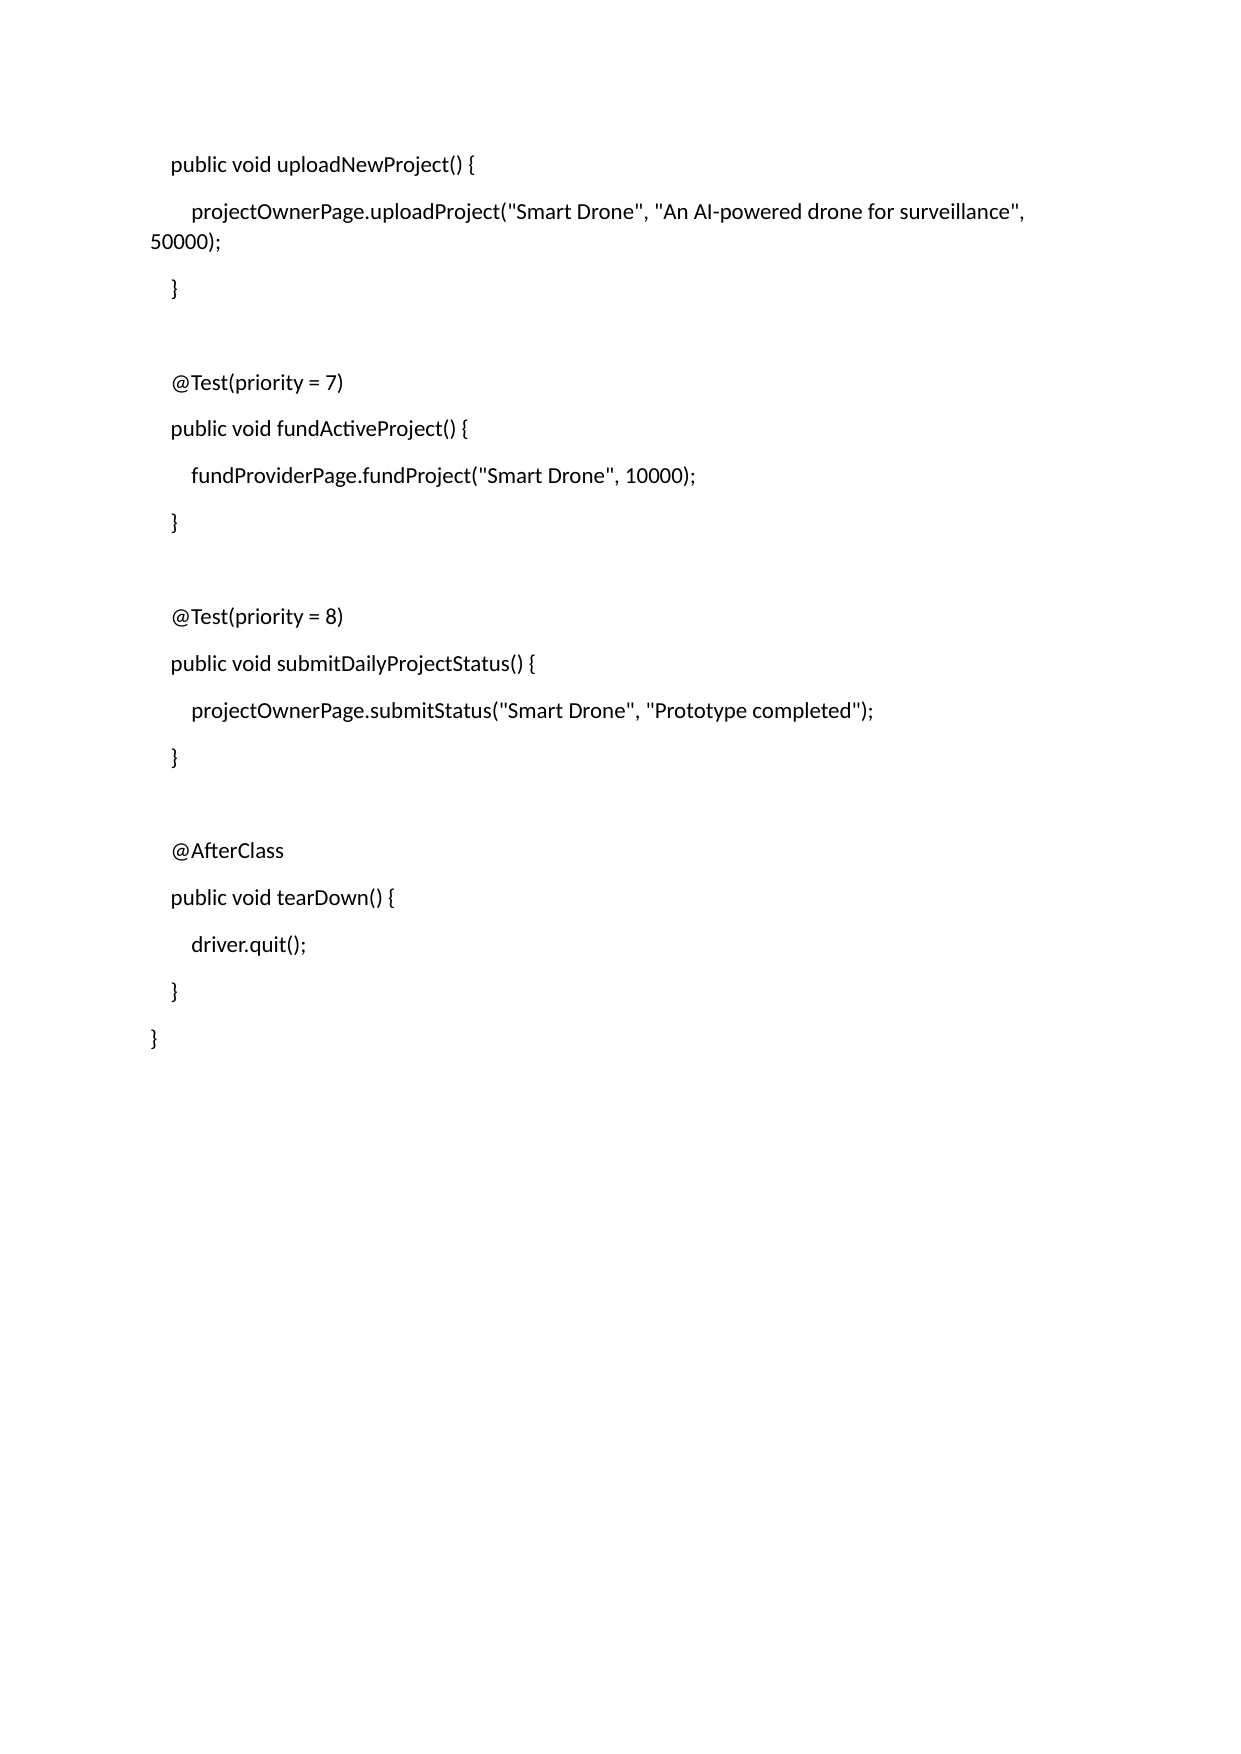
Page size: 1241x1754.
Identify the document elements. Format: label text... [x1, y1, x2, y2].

text driver.quit(); [150, 930, 1090, 958]
text @Test(priority = 7) [150, 368, 1090, 396]
text } [150, 274, 1090, 302]
text public void fundActiveProject() { [150, 414, 1090, 443]
text } [150, 508, 1090, 536]
text } [150, 743, 1090, 771]
text @AfterClass [150, 836, 1090, 864]
text projectOwnerPage.uploadProject("Smart Drone", "An AI-powered drone for surveillance", 50000); [150, 197, 1090, 255]
text public void uploadNewProject() { [150, 150, 1090, 178]
text @Test(priority = 8) [150, 602, 1090, 630]
text public void tearDown() { [150, 883, 1090, 911]
text public void submitDailyProjectStatus() { [150, 649, 1090, 677]
text } [150, 977, 1090, 1005]
text fundProviderPage.fundProject("Smart Drone", 10000); [150, 461, 1090, 489]
text } [150, 1024, 1090, 1052]
text projectOwnerPage.submitStatus("Smart Drone", "Prototype completed"); [150, 696, 1090, 724]
